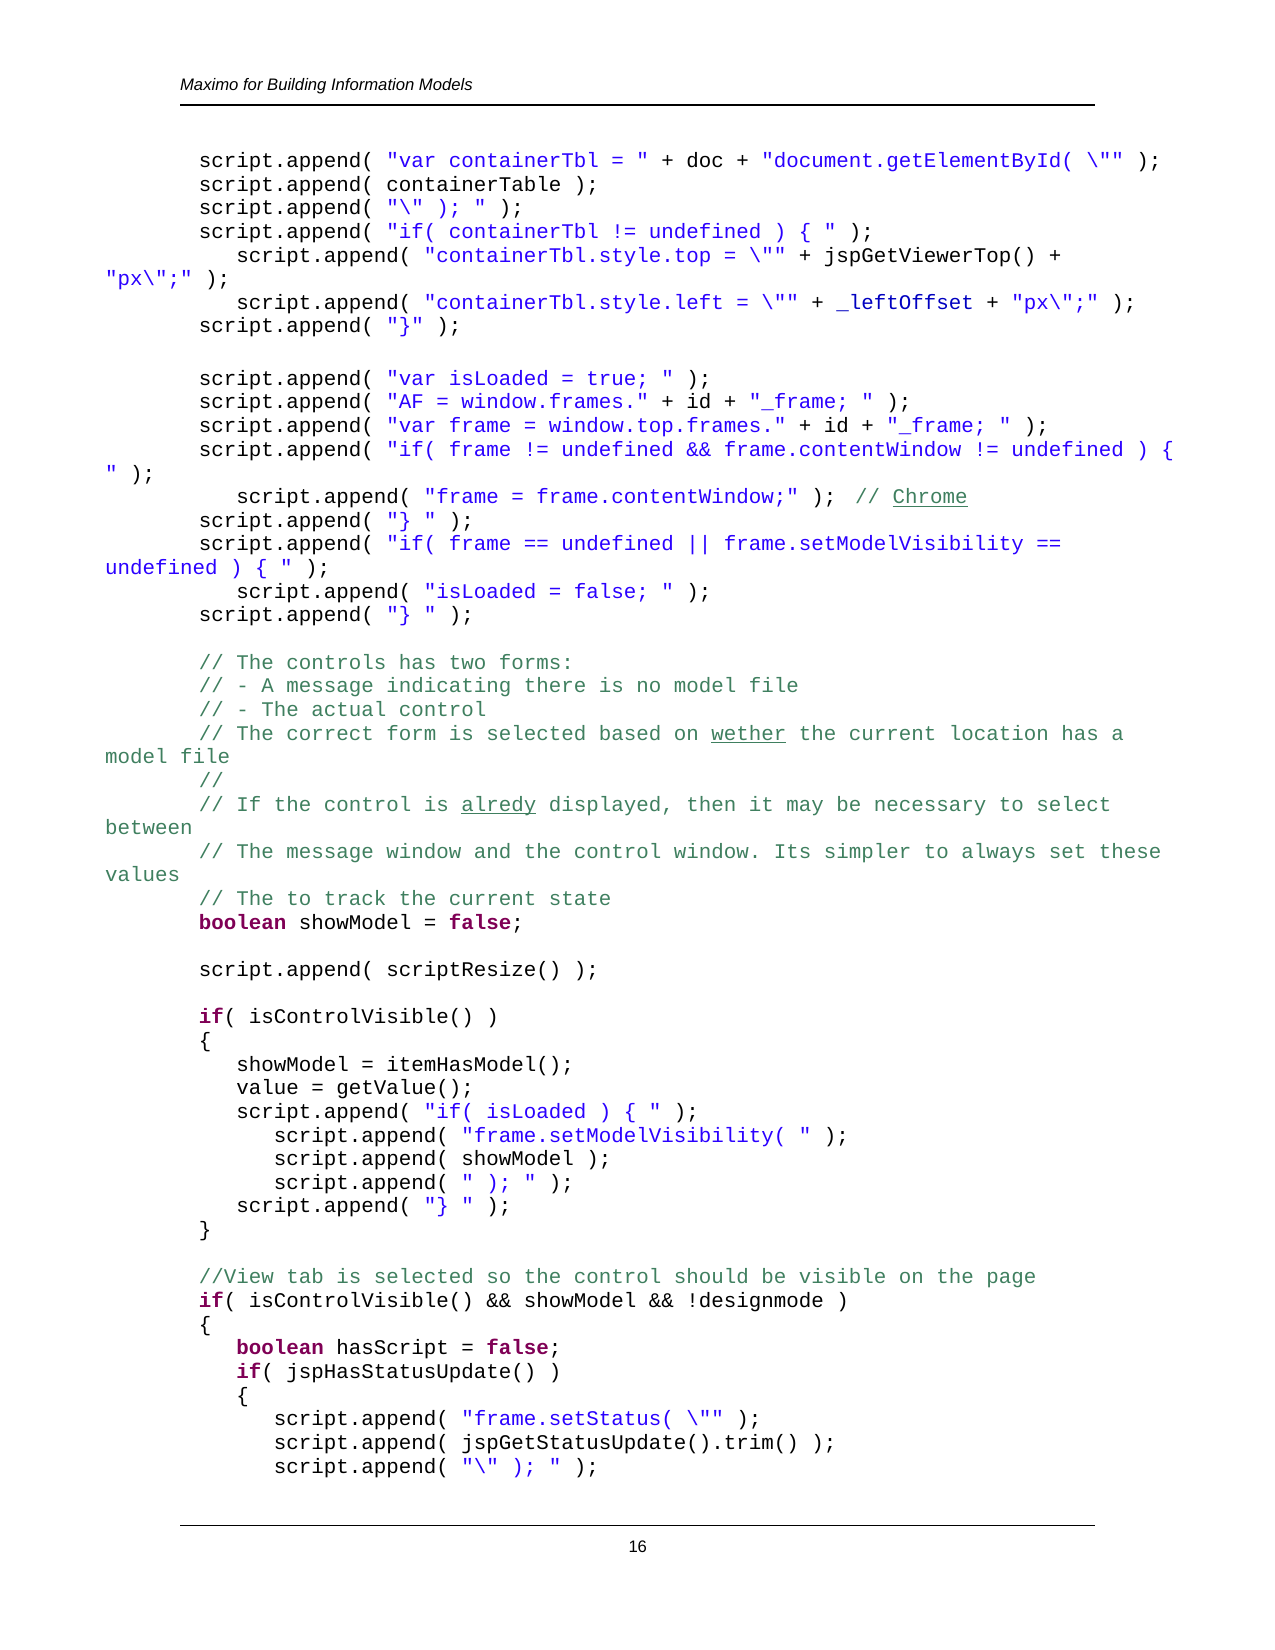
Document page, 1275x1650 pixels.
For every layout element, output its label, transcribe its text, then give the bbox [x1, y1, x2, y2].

text // The message window and the control window. Its simpler to always set these values [105, 841, 1183, 888]
text script.append( " ); " ); [105, 1172, 1183, 1196]
text // If the control is alredy displayed, then it may be necessary to select between [105, 793, 1183, 841]
text // [105, 770, 1183, 793]
text // The controls has two forms: [105, 652, 1183, 675]
text script.append( "if( frame != undefined && frame.contentWindow != undefined ) { " ); [105, 439, 1183, 486]
text script.append( "} " ); [105, 510, 1183, 533]
text { [105, 1030, 1183, 1054]
text boolean hasScript = false; [105, 1337, 1183, 1361]
text script.append( "\" ); " ); [105, 1456, 1183, 1479]
text //View tab is selected so the control should be visible on the page [105, 1266, 1183, 1290]
text script.append( "if( frame == undefined || frame.setModelVisibility == undefined ) { " ); [105, 533, 1183, 581]
text script.append( "\" ); " ); [105, 197, 1183, 221]
text script.append( "containerTbl.style.left = \"" + _leftOffset + "px\";" ); [105, 292, 1183, 316]
text if( isControlVisible() ) [105, 1006, 1183, 1030]
text script.append( "frame = frame.contentWindow;" ); // Chrome [105, 486, 1183, 510]
text script.append( showModel ); [105, 1148, 1183, 1172]
text script.append( "var isLoaded = true; " ); [105, 368, 1183, 392]
text script.append( "}" ); [105, 316, 1183, 339]
text // The correct form is selected based on wether the current location has a model file [105, 723, 1183, 770]
text { [105, 1385, 1183, 1408]
text script.append( "var containerTbl = " + doc + "document.getElementById( \"" ); [105, 150, 1183, 174]
text { [105, 1314, 1183, 1337]
text script.append( "if( containerTbl != undefined ) { " ); [105, 221, 1183, 244]
text // - A message indicating there is no model file [105, 675, 1183, 699]
text // The to track the current state [105, 888, 1183, 912]
text script.append( "} " ); [105, 604, 1183, 628]
text boolean showModel = false; [105, 912, 1183, 935]
text showModel = itemHasModel(); [105, 1054, 1183, 1077]
text script.append( "if( isLoaded ) { " ); [105, 1101, 1183, 1124]
text script.append( containerTable ); [105, 174, 1183, 197]
text script.append( "frame.setModelVisibility( " ); [105, 1124, 1183, 1148]
text script.append( "frame.setStatus( \"" ); [105, 1408, 1183, 1432]
text value = getValue(); [105, 1077, 1183, 1101]
text if( jspHasStatusUpdate() ) [105, 1361, 1183, 1385]
text // - The actual control [105, 699, 1183, 723]
text script.append( jspGetStatusUpdate().trim() ); [105, 1432, 1183, 1456]
text } [105, 1219, 1183, 1243]
text if( isControlVisible() && showModel && !designmode ) [105, 1290, 1183, 1314]
text script.append( "} " ); [105, 1196, 1183, 1219]
text script.append( "AF = window.frames." + id + "_frame; " ); [105, 392, 1183, 415]
text script.append( "var frame = window.top.frames." + id + "_frame; " ); [105, 415, 1183, 439]
text script.append( "isLoaded = false; " ); [105, 581, 1183, 604]
text script.append( "containerTbl.style.top = \"" + jspGetViewerTop() + "px\";" ); [105, 244, 1183, 292]
text script.append( scriptResize() ); [105, 959, 1183, 983]
